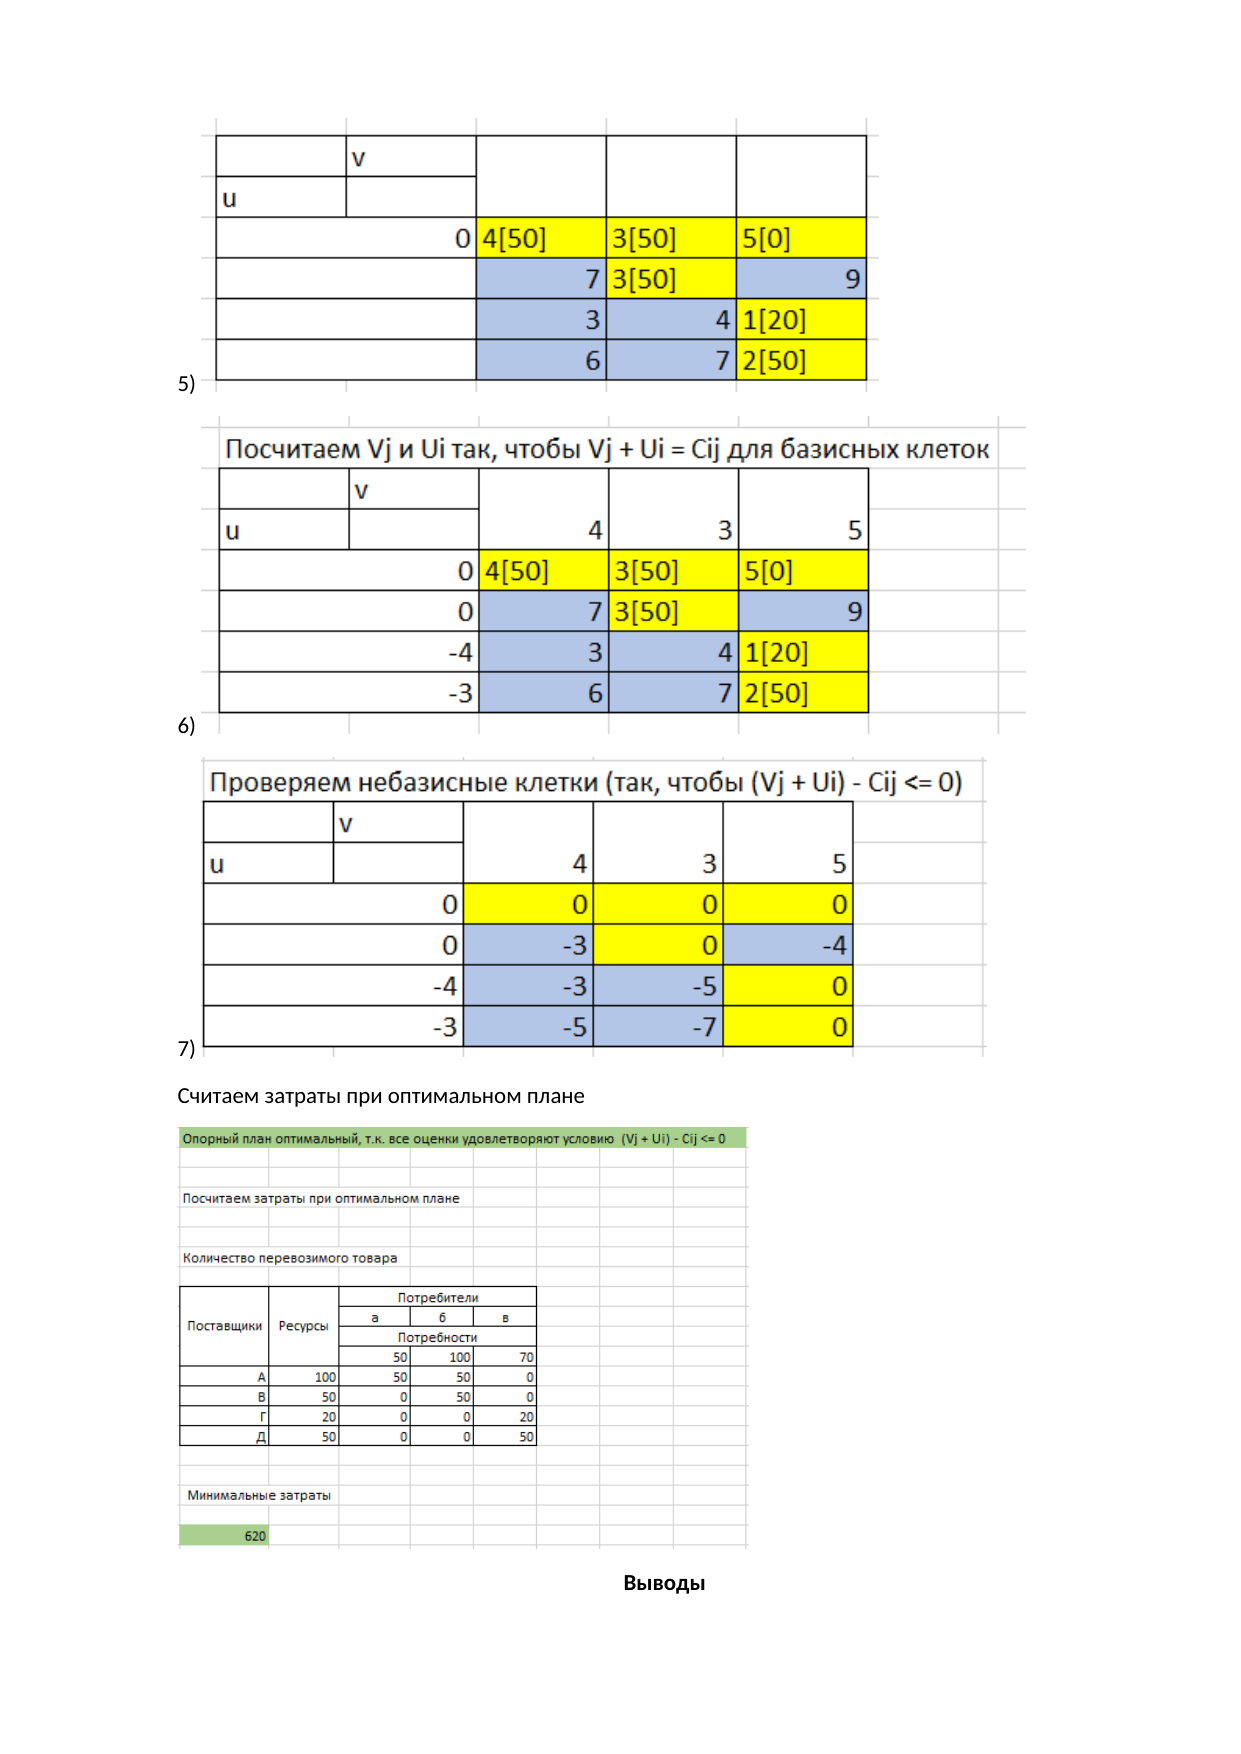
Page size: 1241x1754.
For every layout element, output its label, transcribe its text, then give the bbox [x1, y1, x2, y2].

text Выводы [177, 1568, 1152, 1596]
text Считаем затраты при оптимальном плане [177, 1081, 1152, 1109]
picture [201, 416, 1026, 734]
picture [201, 118, 879, 392]
picture [201, 757, 987, 1057]
picture [177, 1127, 749, 1549]
